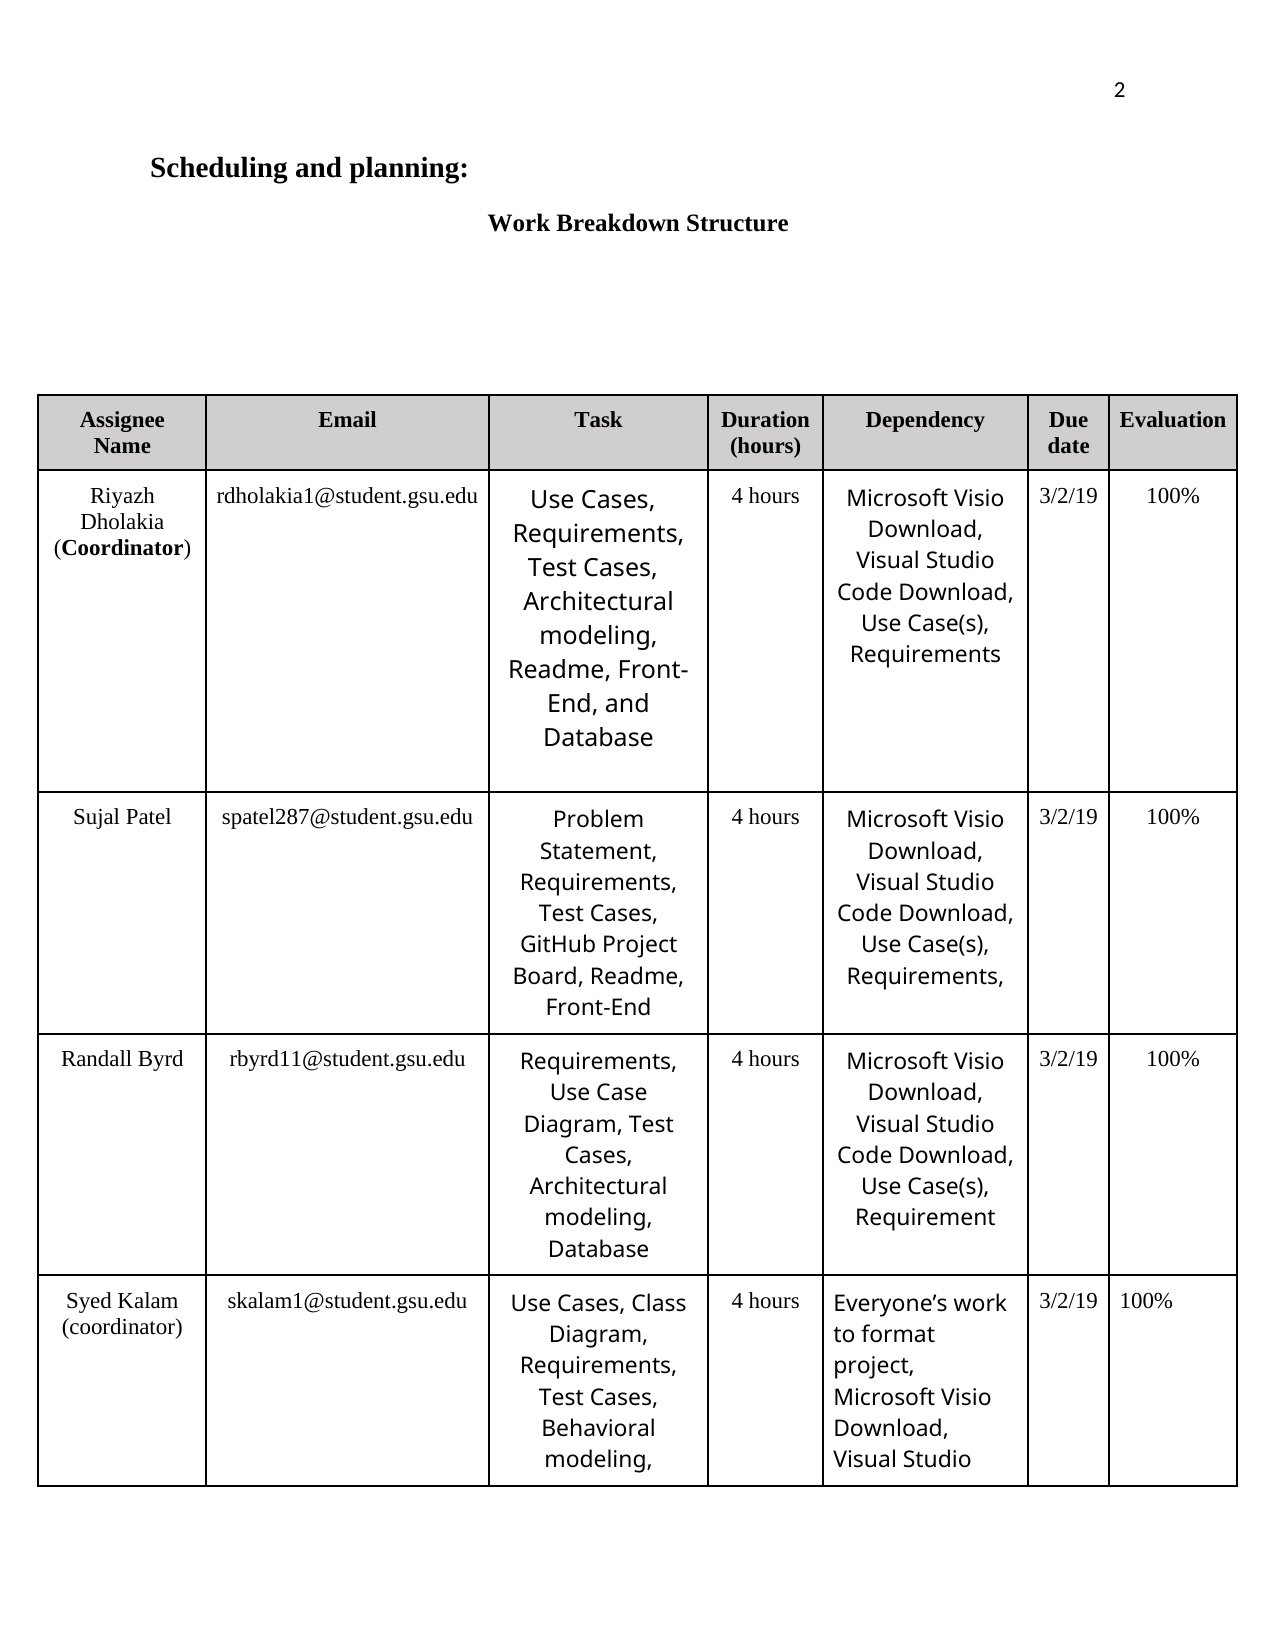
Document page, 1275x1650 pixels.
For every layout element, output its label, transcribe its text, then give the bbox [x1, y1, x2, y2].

table_header Due date [1029, 396, 1108, 469]
text Work Breakdown Structure [244, 203, 1125, 237]
table_header Duration (hours) [709, 396, 822, 469]
table_cell Problem Statement, Requirements, Test Cases, GitHub Project Board, Readme, Front-End [490, 793, 707, 1033]
table_cell 100% [1110, 793, 1236, 1033]
table_header Dependency [824, 396, 1027, 469]
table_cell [207, 1276, 488, 1485]
table_cell Riyazh Dholakia (Coordinator) [39, 471, 205, 791]
table_cell Microsoft Visio Download, Visual Studio Code Download, Use Case(s), Requirements, [824, 793, 1027, 1033]
table_cell Sujal Patel [39, 793, 205, 1033]
table_cell 3/2/19 [1029, 1035, 1108, 1274]
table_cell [490, 1276, 707, 1485]
table_cell 3/2/19 [1029, 471, 1108, 791]
table_cell 3/2/19 [1029, 1276, 1108, 1485]
table_cell 4 hours [709, 1276, 822, 1485]
table_cell Randall Byrd [39, 1035, 205, 1274]
table_cell 100% [1110, 471, 1236, 791]
table_cell rdholakia1@student.gsu.edu [207, 471, 488, 791]
table_header Evaluation [1110, 396, 1236, 469]
table_cell 3/2/19 [1029, 793, 1108, 1033]
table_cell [824, 1276, 1027, 1485]
table_cell Requirements, Use Case Diagram, Test Cases, Architectural modeling, Database [490, 1035, 707, 1274]
table_cell Use Cases, Requirements, Test Cases, Architectural modeling, Readme, Front-End, and Database [490, 471, 707, 791]
table_cell spatel287@student.gsu.edu [207, 793, 488, 1033]
table_cell 100% [1110, 1035, 1236, 1274]
table_cell Microsoft Visio Download, Visual Studio Code Download, Use Case(s), Requirement [824, 1035, 1027, 1274]
table_cell 4 hours [709, 471, 822, 791]
table_cell 4 hours [709, 1035, 822, 1274]
table_header Task [490, 396, 707, 469]
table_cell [39, 1276, 205, 1485]
table_cell 100% [1110, 1276, 1236, 1485]
table_header Email [207, 396, 488, 469]
table_cell 4 hours [709, 793, 822, 1033]
table_cell rbyrd11@student.gsu.edu [207, 1035, 488, 1274]
text Scheduling and planning: [150, 150, 1125, 183]
table_header Assignee Name [39, 396, 205, 469]
table_cell Microsoft Visio Download, Visual Studio Code Download, Use Case(s), Requirements [824, 471, 1027, 791]
